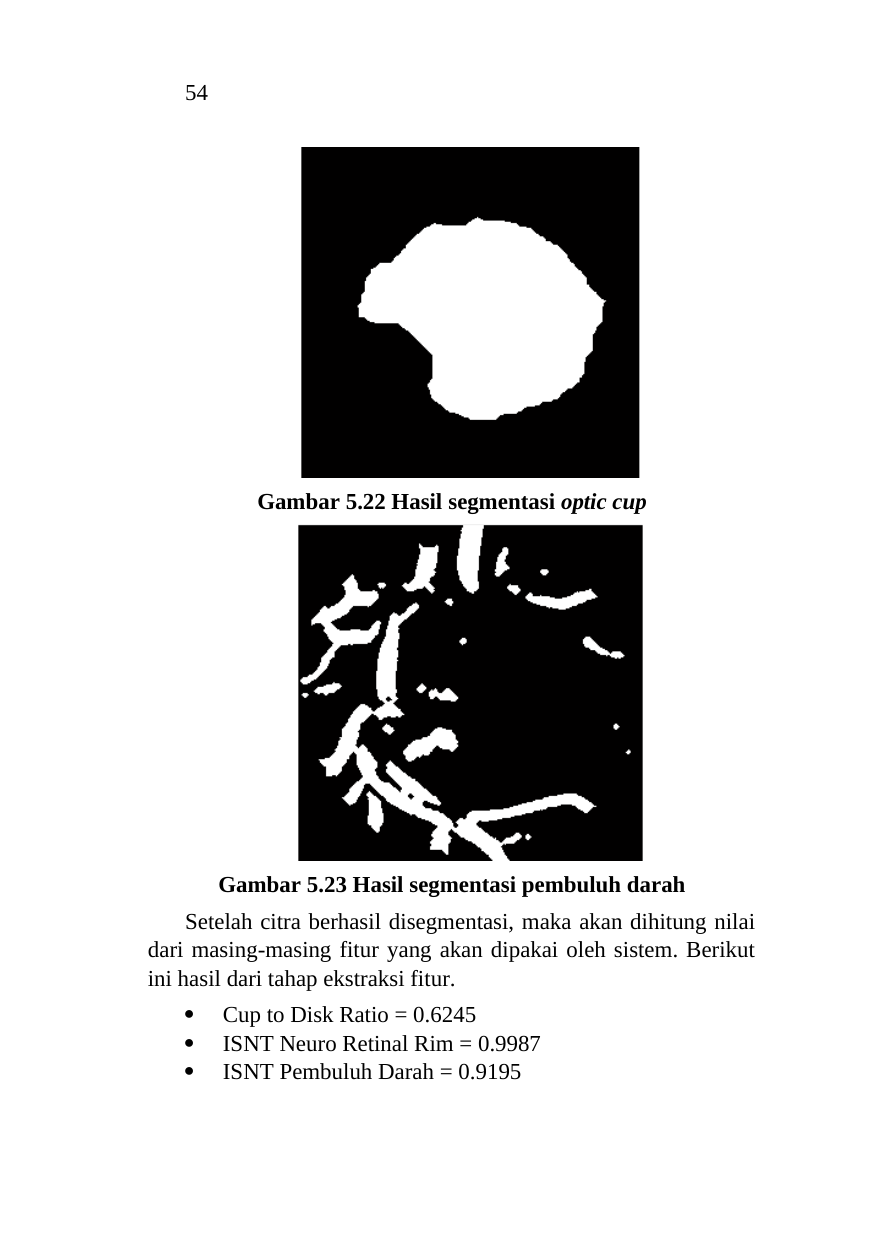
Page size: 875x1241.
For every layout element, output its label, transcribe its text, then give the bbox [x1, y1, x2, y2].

picture [298, 524, 643, 861]
list ISNT Neuro Retinal Rim = 0.9987 [185, 1030, 756, 1056]
text Setelah citra berhasil disegmentasi, maka akan dihitung nilai dari masing-masing fitur yang akan dipakai oleh sistem. Berikut ini hasil dari tahap ekstraksi fitur. [148, 908, 756, 991]
list Cup to Disk Ratio = 0.6245 [185, 1001, 756, 1028]
list ISNT Pembuluh Darah = 0.9195 [185, 1058, 756, 1084]
picture [301, 147, 640, 478]
